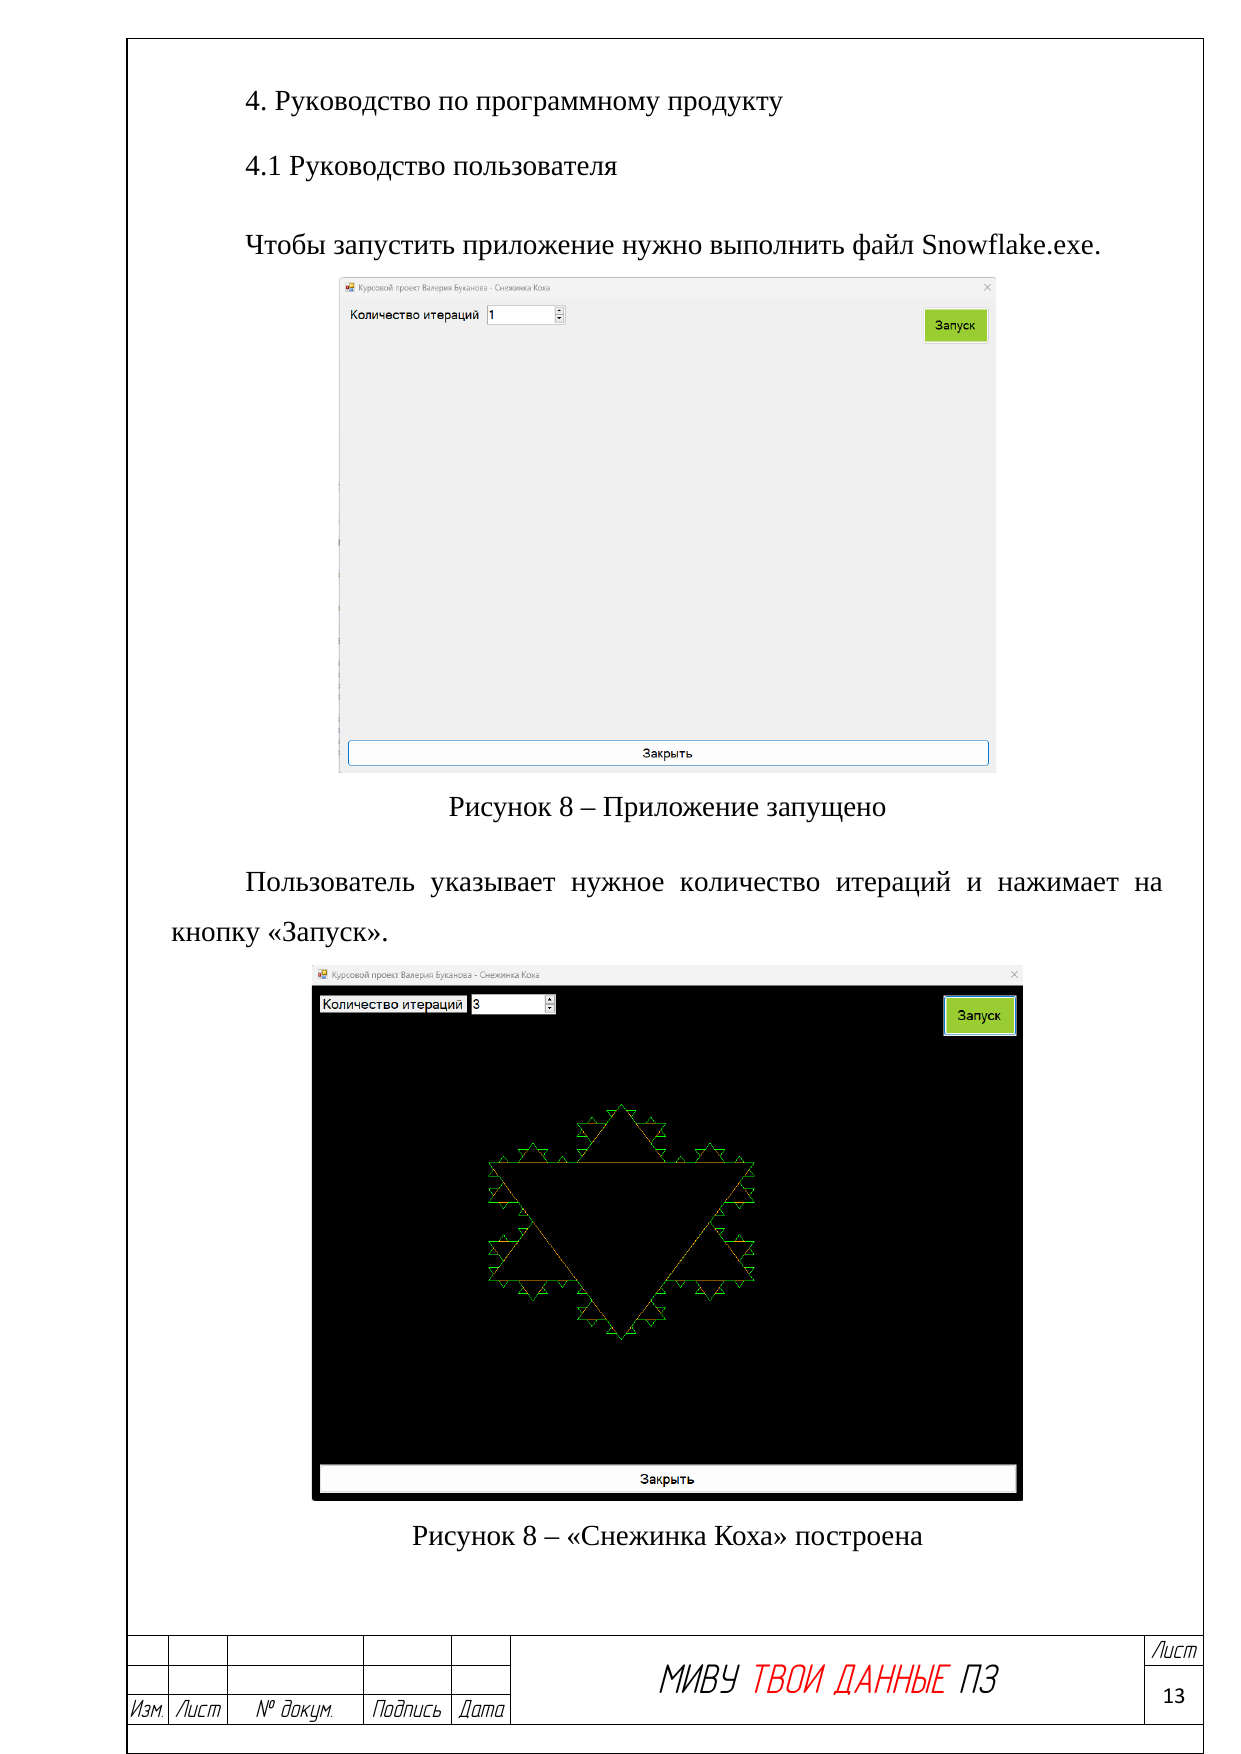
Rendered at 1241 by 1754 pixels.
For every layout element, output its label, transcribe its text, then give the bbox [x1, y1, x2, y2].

picture [311, 965, 1023, 1501]
text 4.1 Руководство пользователя [171, 148, 1163, 182]
text Рисунок 8 – Приложение запущено [171, 789, 1163, 822]
text 4. Руководство по программному продукту [171, 83, 1163, 116]
text Рисунок 8 – «Снежинка Коха» построена [171, 1518, 1163, 1551]
picture [338, 277, 997, 773]
text Чтобы запустить приложение нужно выполнить файл Snowflake.exe. [171, 227, 1163, 261]
text Пользователь указывает нужное количество итераций и нажимает на кнопку «Запуск». [171, 864, 1163, 948]
